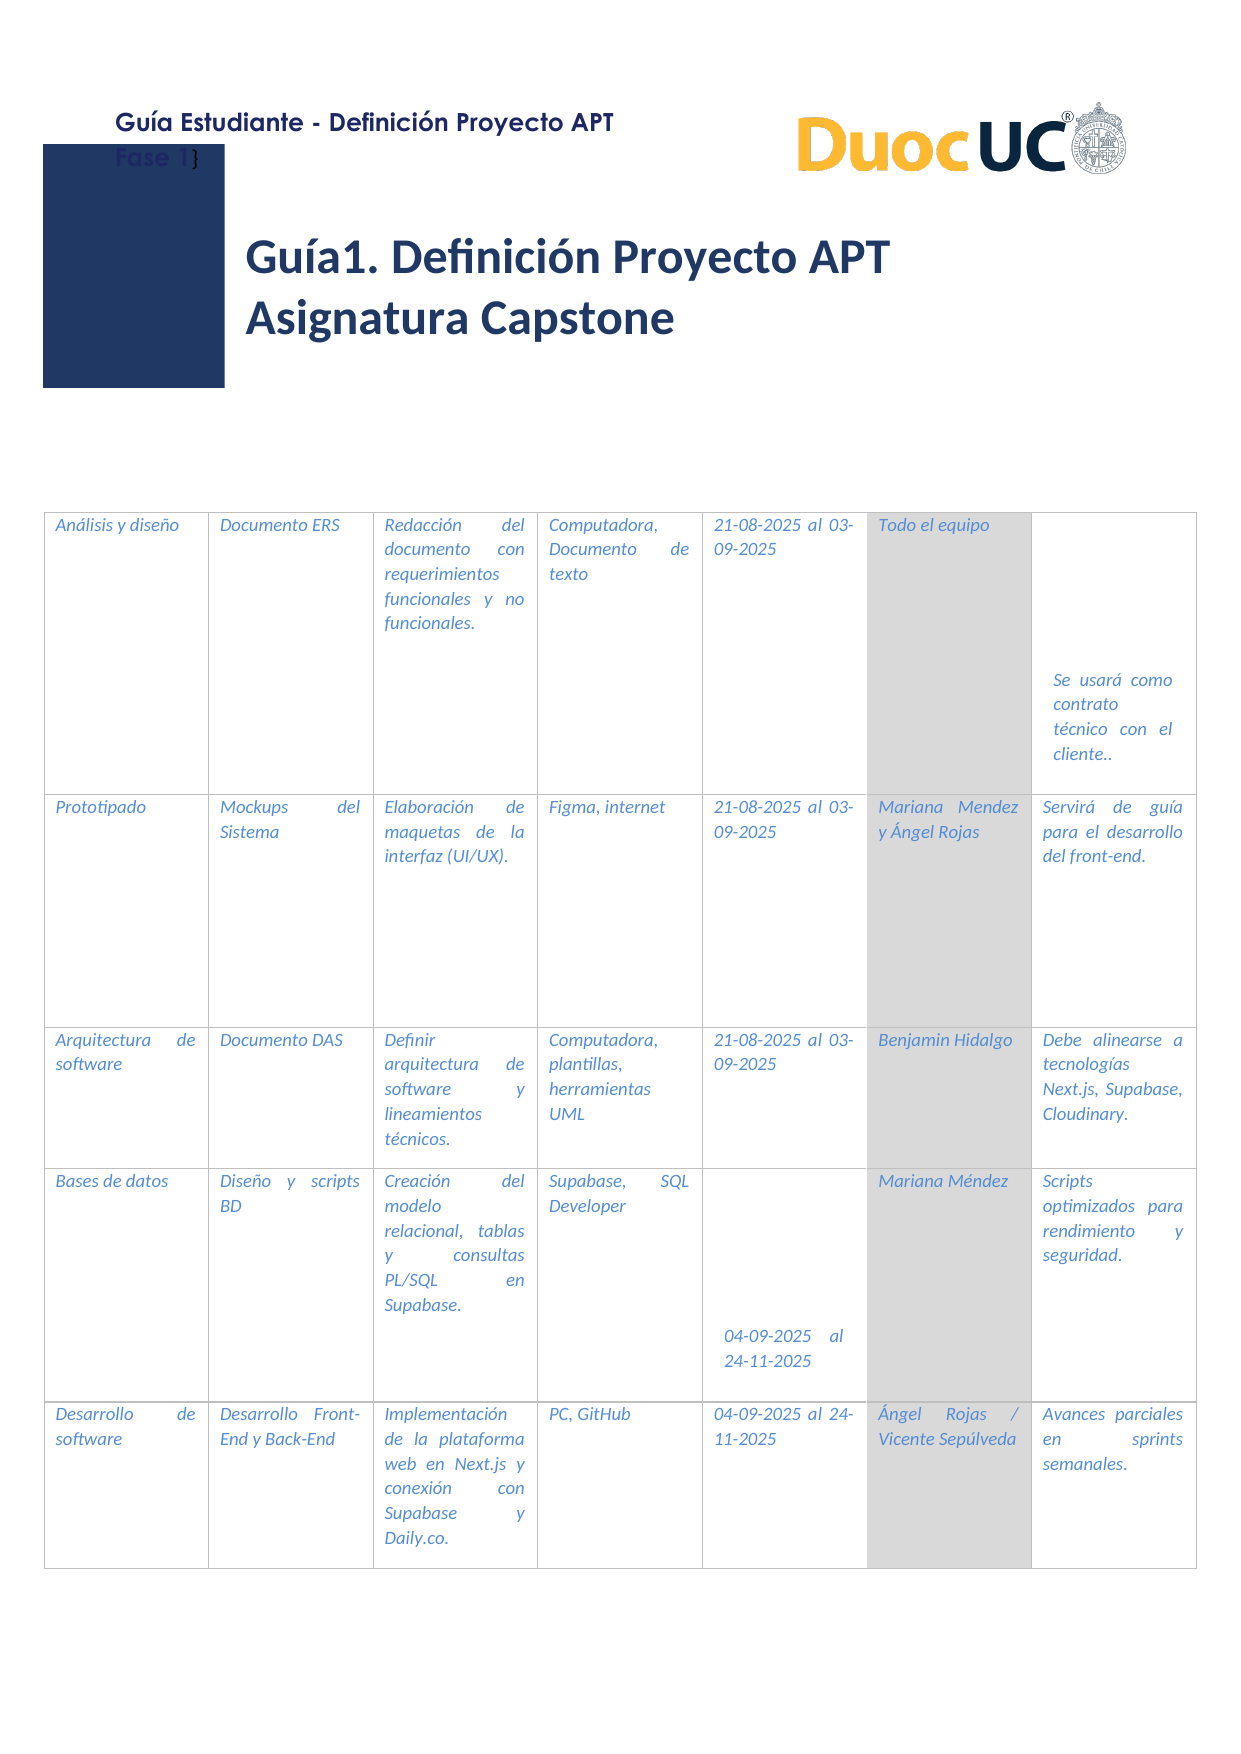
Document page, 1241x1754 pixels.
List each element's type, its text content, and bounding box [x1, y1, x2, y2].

table_cell Implementación de la plataforma web en Next.js y conexión con Supabase y Daily.co. [374, 1403, 537, 1568]
table_cell Mariana Méndez [867, 1169, 1031, 1401]
picture [798, 102, 1126, 174]
table_cell 21-08-2025 al 03-09-2025 [703, 795, 866, 1027]
table_cell 21-08-2025 al 03-09-2025 [703, 1028, 866, 1168]
table_cell Supabase, SQL Developer [538, 1169, 702, 1401]
table_cell Documento ERS [209, 513, 373, 794]
table_cell Creación del modelo relacional, tablas y consultas PL/SQL en Supabase. [374, 1169, 537, 1401]
table_cell 21-08-2025 al 03-09-2025 [703, 513, 866, 794]
table_cell Redacción del documento con requerimientos funcionales y no funcionales. [374, 513, 537, 794]
table_cell Análisis y diseño [45, 513, 208, 794]
table_cell Debe alinearse a tecnologías Next.js, Supabase, Cloudinary. [1032, 1028, 1196, 1168]
table_cell 04-09-2025 al 24-11-2025 [703, 1403, 866, 1568]
table_cell Todo el equipo [867, 513, 1031, 794]
table_cell Ángel Rojas / Vicente Sepúlveda [867, 1403, 1031, 1568]
table_cell Definir arquitectura de software y lineamientos técnicos. [374, 1028, 537, 1168]
table_cell Benjamin Hidalgo [867, 1028, 1031, 1168]
table_cell Avances parciales en sprints semanales. [1032, 1403, 1196, 1568]
table_cell Arquitectura de software [45, 1028, 208, 1168]
table_cell Scripts optimizados para rendimiento y seguridad. [1032, 1169, 1196, 1401]
table_cell Prototipado [45, 795, 208, 1027]
table_cell [1032, 513, 1196, 794]
table_cell Documento DAS [209, 1028, 373, 1168]
table_cell Bases de datos [45, 1169, 208, 1401]
table_cell Elaboración de maquetas de la interfaz (UI/UX). [374, 795, 537, 1027]
table_cell Desarrollo de software [45, 1403, 208, 1568]
table_cell Desarrollo Front-End y Back-End [209, 1403, 373, 1568]
table_cell Figma, internet [538, 795, 702, 1027]
table_cell Computadora, Documento de texto [538, 513, 702, 794]
table_cell Servirá de guía para el desarrollo del front-end. [1032, 795, 1196, 1027]
table_cell Computadora, plantillas, herramientas UML [538, 1028, 702, 1168]
table_cell [703, 1169, 866, 1401]
table_cell Diseño y scripts BD [209, 1169, 373, 1401]
table_cell Mockups del Sistema [209, 795, 373, 1027]
table_cell Mariana Mendez y Ángel Rojas [867, 795, 1031, 1027]
table_cell PC, GitHub [538, 1403, 702, 1568]
